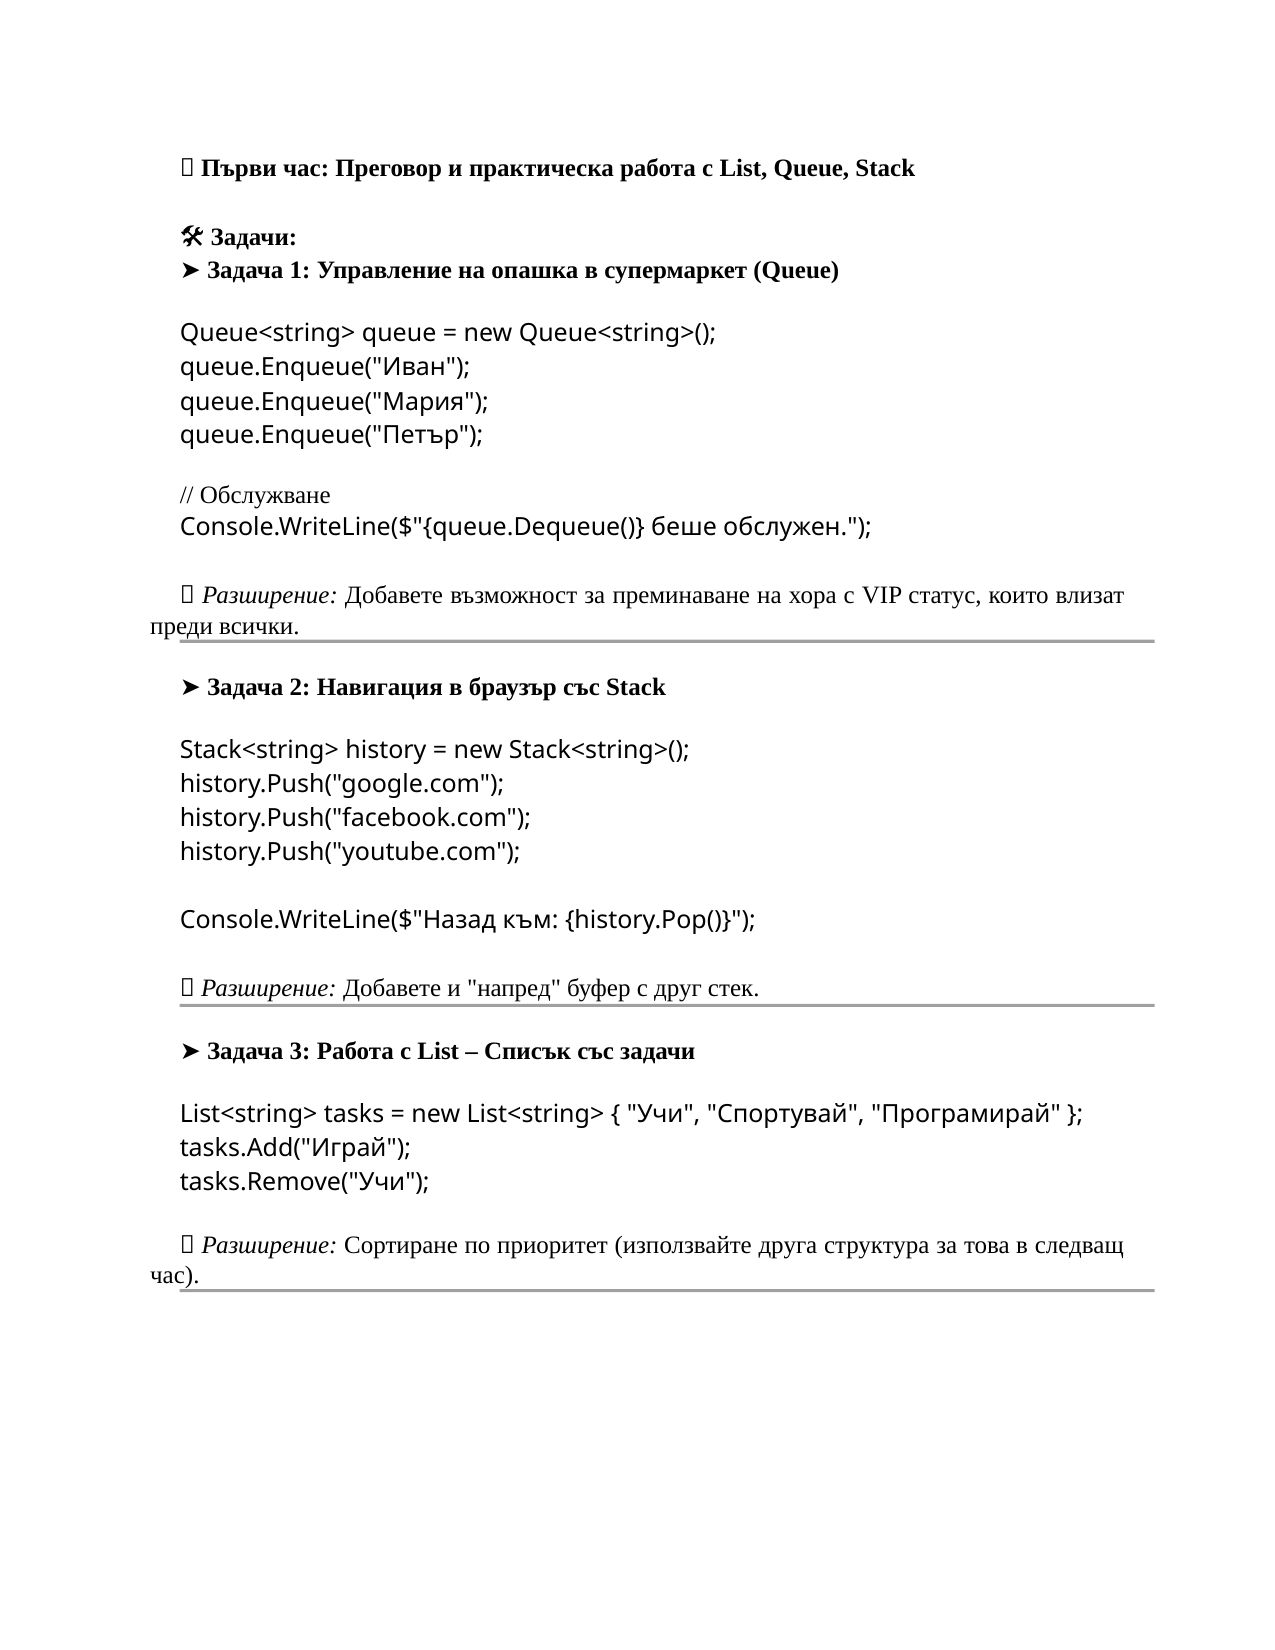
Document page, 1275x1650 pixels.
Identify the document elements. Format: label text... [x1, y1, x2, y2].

text history.Push("google.com"); [150, 765, 1125, 799]
text Queue<string> queue = new Queue<string>(); [150, 315, 1125, 349]
text 🛠️ Задачи: [150, 218, 1125, 252]
text ✅ Разширение: Добавете и "напред" буфер с друг стек. [150, 970, 1125, 1004]
text List<string> tasks = new List<string> { "Учи", "Спортувай", "Програмирай" }; [150, 1095, 1125, 1129]
text ➤ Задача 3: Работа с List – Списък със задачи [150, 1032, 1125, 1067]
text ✅ Разширение: Сортиране по приоритет (използвайте друга структура за това в следващ час). [150, 1226, 1125, 1289]
text // Обслужване [150, 480, 1125, 509]
text ➤ Задача 1: Управление на опашка в супермаркет (Queue) [150, 252, 1125, 286]
text ✅ Разширение: Добавете възможност за преминаване на хора с VIP статус, които влизат преди всички. [150, 577, 1125, 640]
text tasks.Add("Играй"); [150, 1129, 1125, 1163]
text ✅ Първи час: Преговор и практическа работа с List, Queue, Stack [150, 150, 1125, 184]
text Console.WriteLine($"{queue.Dequeue()} беше обслужен."); [150, 509, 1125, 543]
text queue.Enqueue("Петър"); [150, 417, 1125, 451]
text queue.Enqueue("Иван"); [150, 349, 1125, 383]
text history.Push("youtube.com"); [150, 833, 1125, 867]
text tasks.Remove("Учи"); [150, 1163, 1125, 1197]
text Console.WriteLine($"Назад към: {history.Pop()}"); [150, 902, 1125, 936]
text history.Push("facebook.com"); [150, 799, 1125, 833]
text ➤ Задача 2: Навигация в браузър със Stack [150, 668, 1125, 702]
text Stack<string> history = new Stack<string>(); [150, 731, 1125, 765]
text queue.Enqueue("Мария"); [150, 383, 1125, 417]
